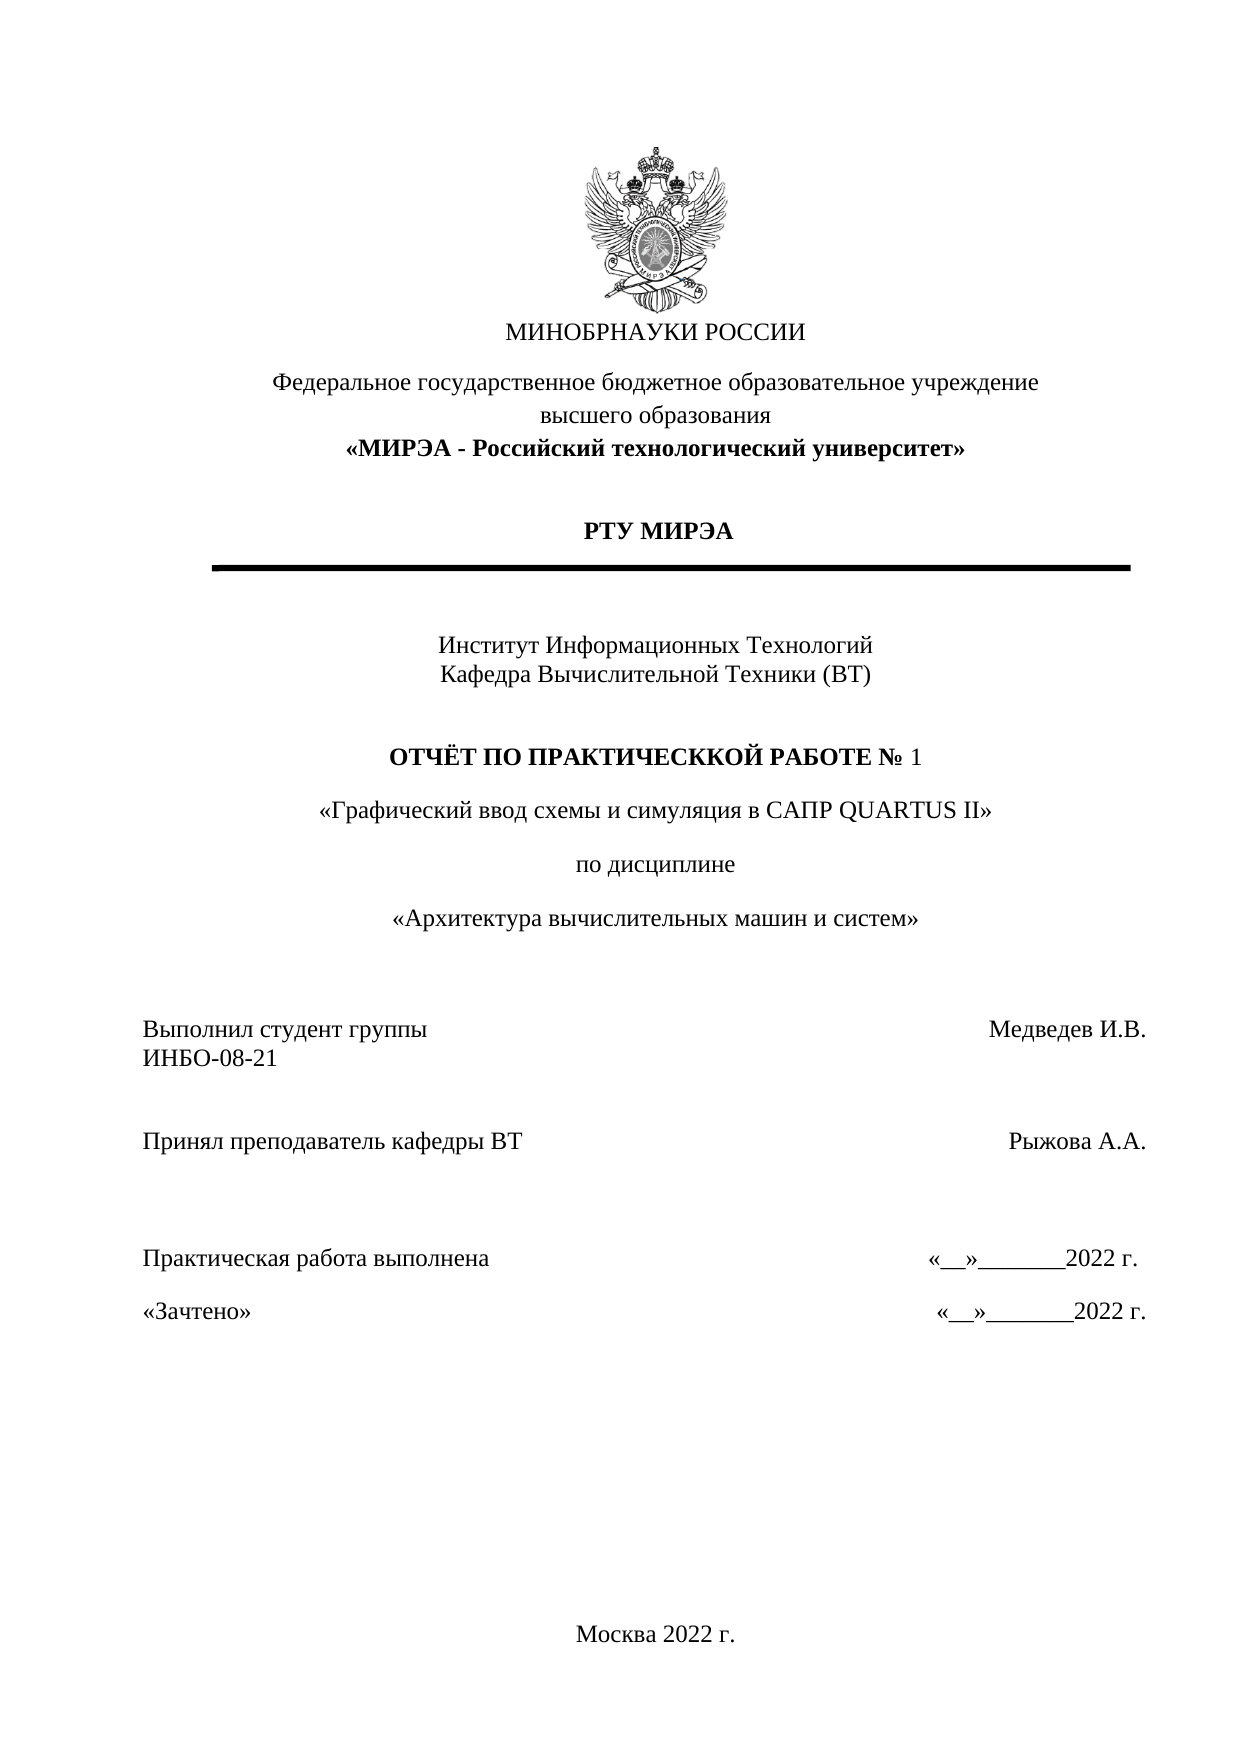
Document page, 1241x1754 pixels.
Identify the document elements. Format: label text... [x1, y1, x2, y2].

text Институт Информационных Технологий [131, 630, 1180, 659]
text «Архитектура вычислительных машин и систем» [131, 903, 1180, 932]
table_cell Федеральное государственное бюджетное образовательное учреждение высшего образования «МИРЭА - Российский технологический университет» РТУ МИРЭА [156, 367, 1156, 630]
table_header Медведев И.В. [645, 1015, 1158, 1072]
text ОТЧЁТ ПО ПРАКТИЧЕСККОЙ РАБОТЕ № 1 [131, 742, 1180, 770]
text по дисциплине [131, 849, 1180, 878]
table_header [156, 148, 1156, 317]
table_cell «Зачтено» [131, 1296, 644, 1350]
text Москва 2022 г. [131, 1619, 1180, 1648]
table_cell МИНОБРНАУКИ РОССИИ [156, 318, 1156, 367]
text Кафедра Вычислительной Техники (ВТ) [131, 659, 1180, 688]
table_cell Принял преподаватель кафедры ВТ [131, 1072, 644, 1189]
table_cell Рыжова А.А. [645, 1072, 1158, 1189]
table_header Выполнил студент группы ИНБО-08-21 [131, 1015, 644, 1072]
picture [583, 147, 728, 314]
text «Графический ввод схемы и симуляция в САПР QUARTUS II» [131, 795, 1180, 824]
table_cell «__»_______2022 г. [645, 1296, 1158, 1350]
table_cell «__»_______2022 г. [645, 1189, 1158, 1296]
table_cell Практическая работа выполнена [131, 1189, 644, 1296]
